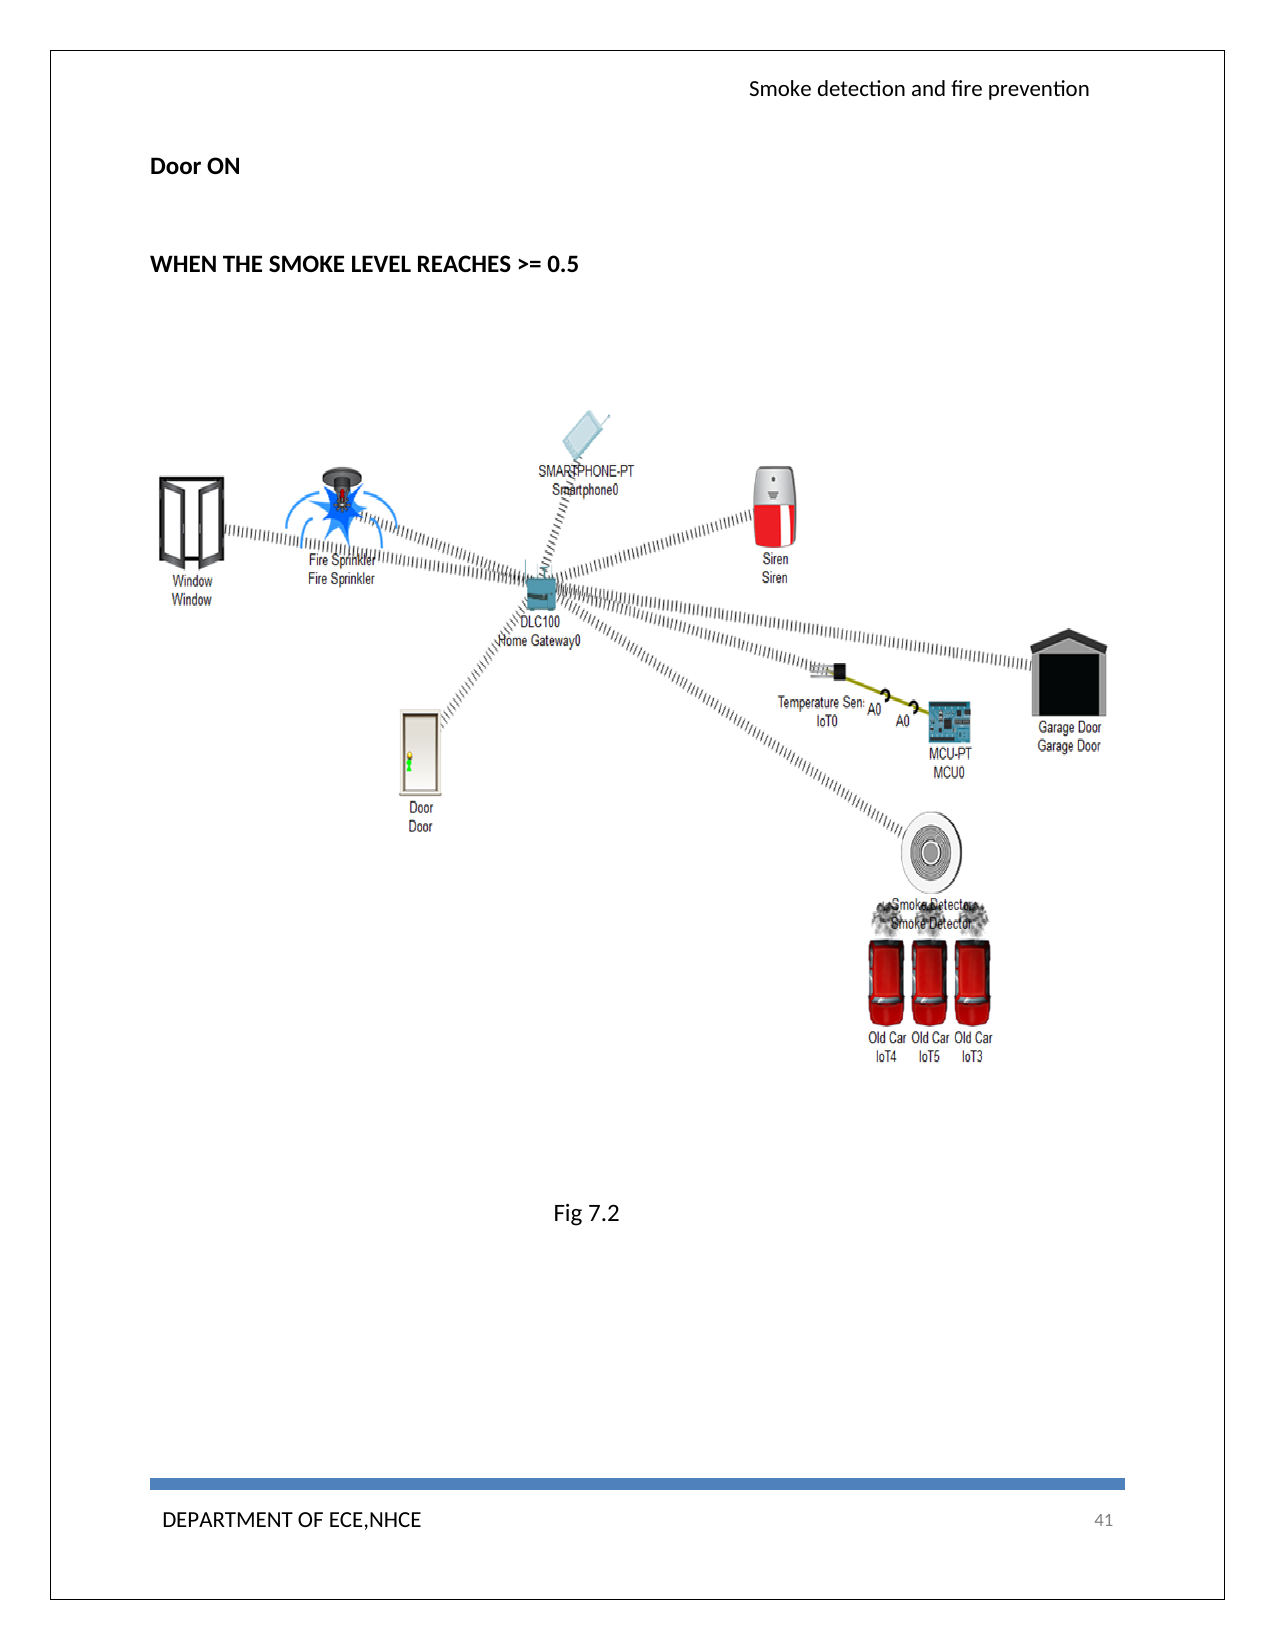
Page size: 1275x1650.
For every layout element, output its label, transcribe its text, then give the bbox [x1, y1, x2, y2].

text WHEN THE SMOKE LEVEL REACHES >= 0.5 [150, 248, 1125, 278]
picture [150, 394, 1125, 1081]
text Door ON [150, 150, 1125, 181]
text Fig 7.2 [150, 1197, 1125, 1228]
